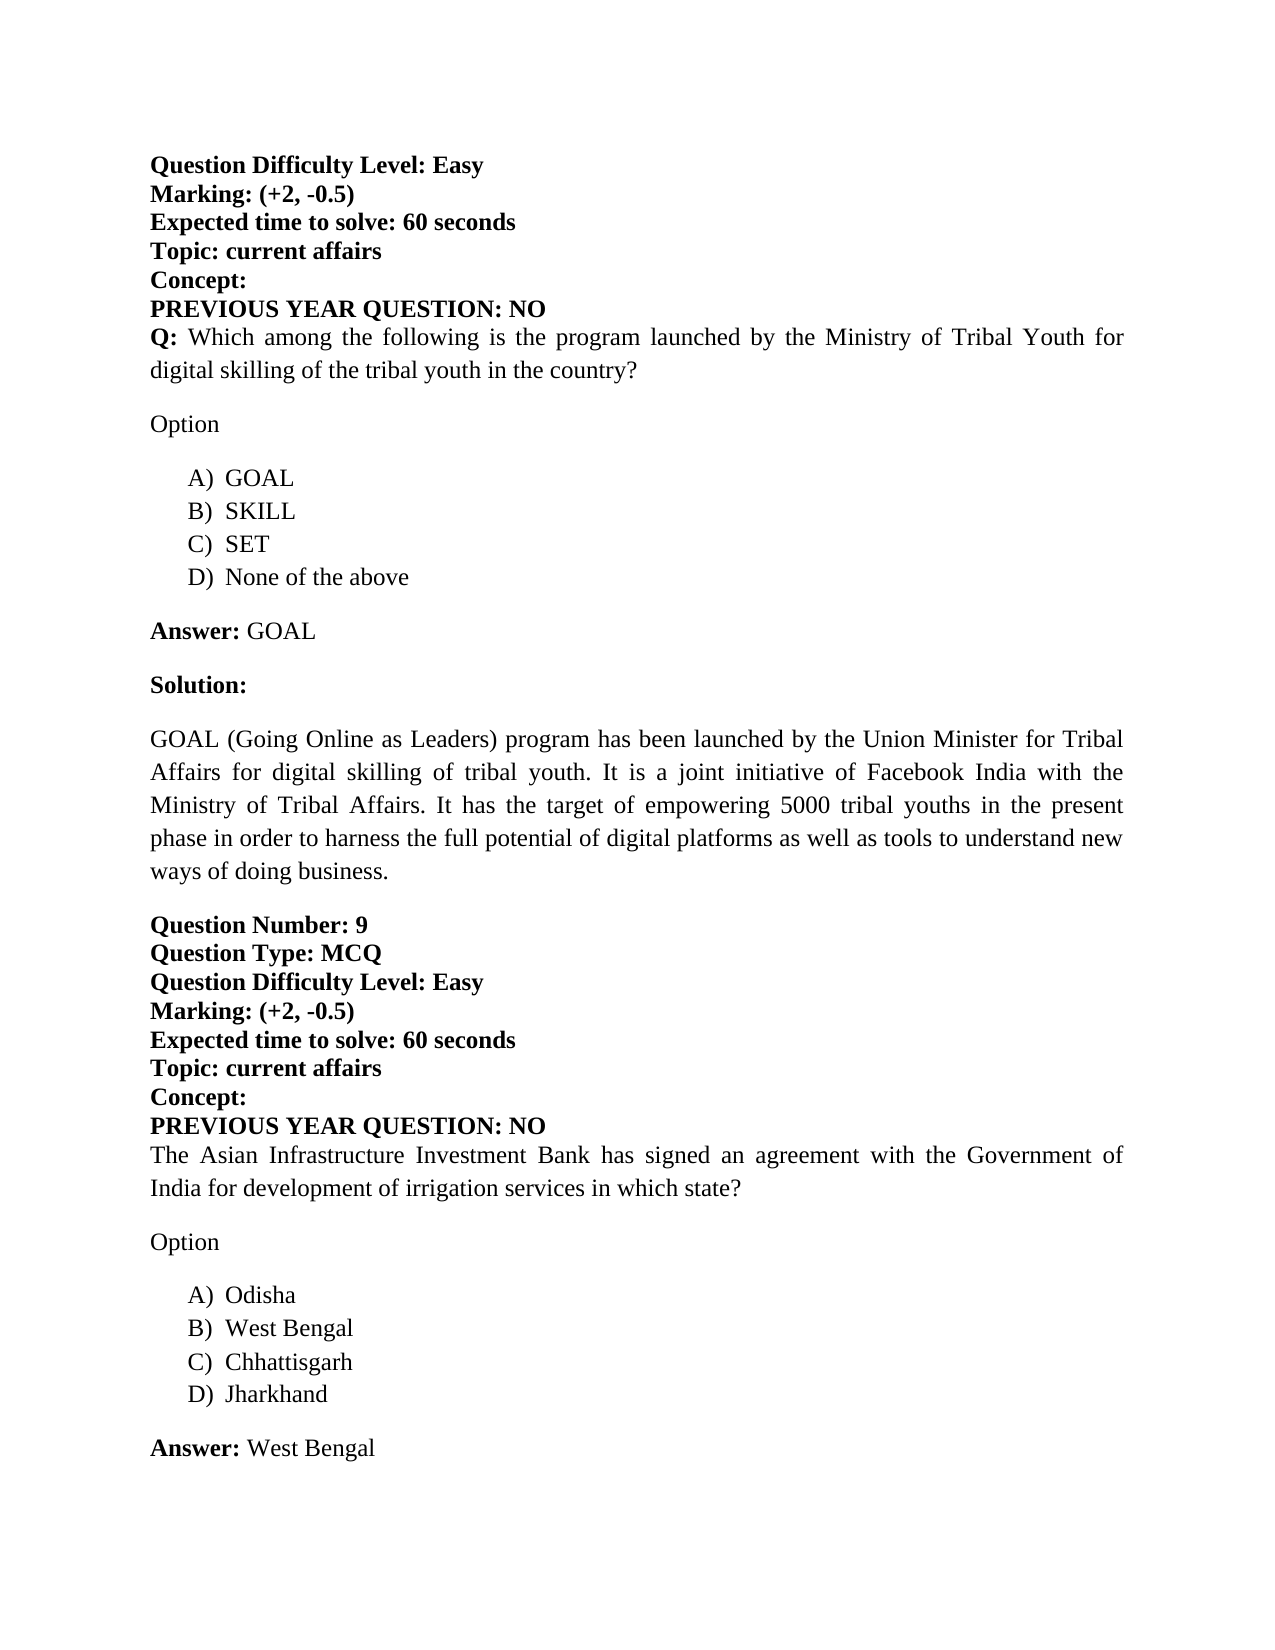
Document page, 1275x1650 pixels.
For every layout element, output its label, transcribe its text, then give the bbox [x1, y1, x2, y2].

text Marking: (+2, -0.5) [150, 179, 1125, 207]
text Concept: [150, 265, 1125, 294]
list SKILL [187, 496, 1125, 525]
text Topic: current affairs [150, 1053, 1125, 1082]
text Solution: [150, 670, 1125, 699]
text Option [150, 1227, 1125, 1255]
text Question Number: 9 [150, 910, 1125, 938]
text Option [150, 409, 1125, 438]
list Odisha [187, 1281, 1125, 1309]
text Marking: (+2, -0.5) [150, 996, 1125, 1025]
list SET [187, 529, 1125, 558]
text Q: Which among the following is the program launched by the Ministry of Tribal Youth for digital skilling of the tribal youth in the country? [150, 322, 1125, 384]
list GOAL [187, 463, 1125, 492]
text PREVIOUS YEAR QUESTION: NO [150, 294, 1125, 322]
text Answer: GOAL [150, 616, 1125, 645]
text The Asian Infrastructure Investment Bank has signed an agreement with the Government of India for development of irrigation services in which state? [150, 1140, 1125, 1202]
text PREVIOUS YEAR QUESTION: NO [150, 1111, 1125, 1140]
text Question Difficulty Level: Easy [150, 150, 1125, 179]
text Question Difficulty Level: Easy [150, 967, 1125, 996]
list None of the above [187, 562, 1125, 591]
list Jharkhand [187, 1379, 1125, 1408]
text Expected time to solve: 60 seconds [150, 1025, 1125, 1053]
text Topic: current affairs [150, 236, 1125, 265]
text GOAL (Going Online as Leaders) program has been launched by the Union Minister for Tribal Affairs for digital skilling of tribal youth. It is a joint initiative of Facebook India with the Ministry of Tribal Affairs. It has the target of empowering 5000 tribal youths in the present phase in order to harness the full potential of digital platforms as well as tools to understand new ways of doing business. [150, 724, 1125, 885]
list Chhattisgarh [187, 1347, 1125, 1375]
text Question Type: MCQ [150, 938, 1125, 967]
text Concept: [150, 1082, 1125, 1111]
text Answer: West Bengal [150, 1433, 1125, 1462]
list West Bengal [187, 1313, 1125, 1342]
text Expected time to solve: 60 seconds [150, 207, 1125, 236]
